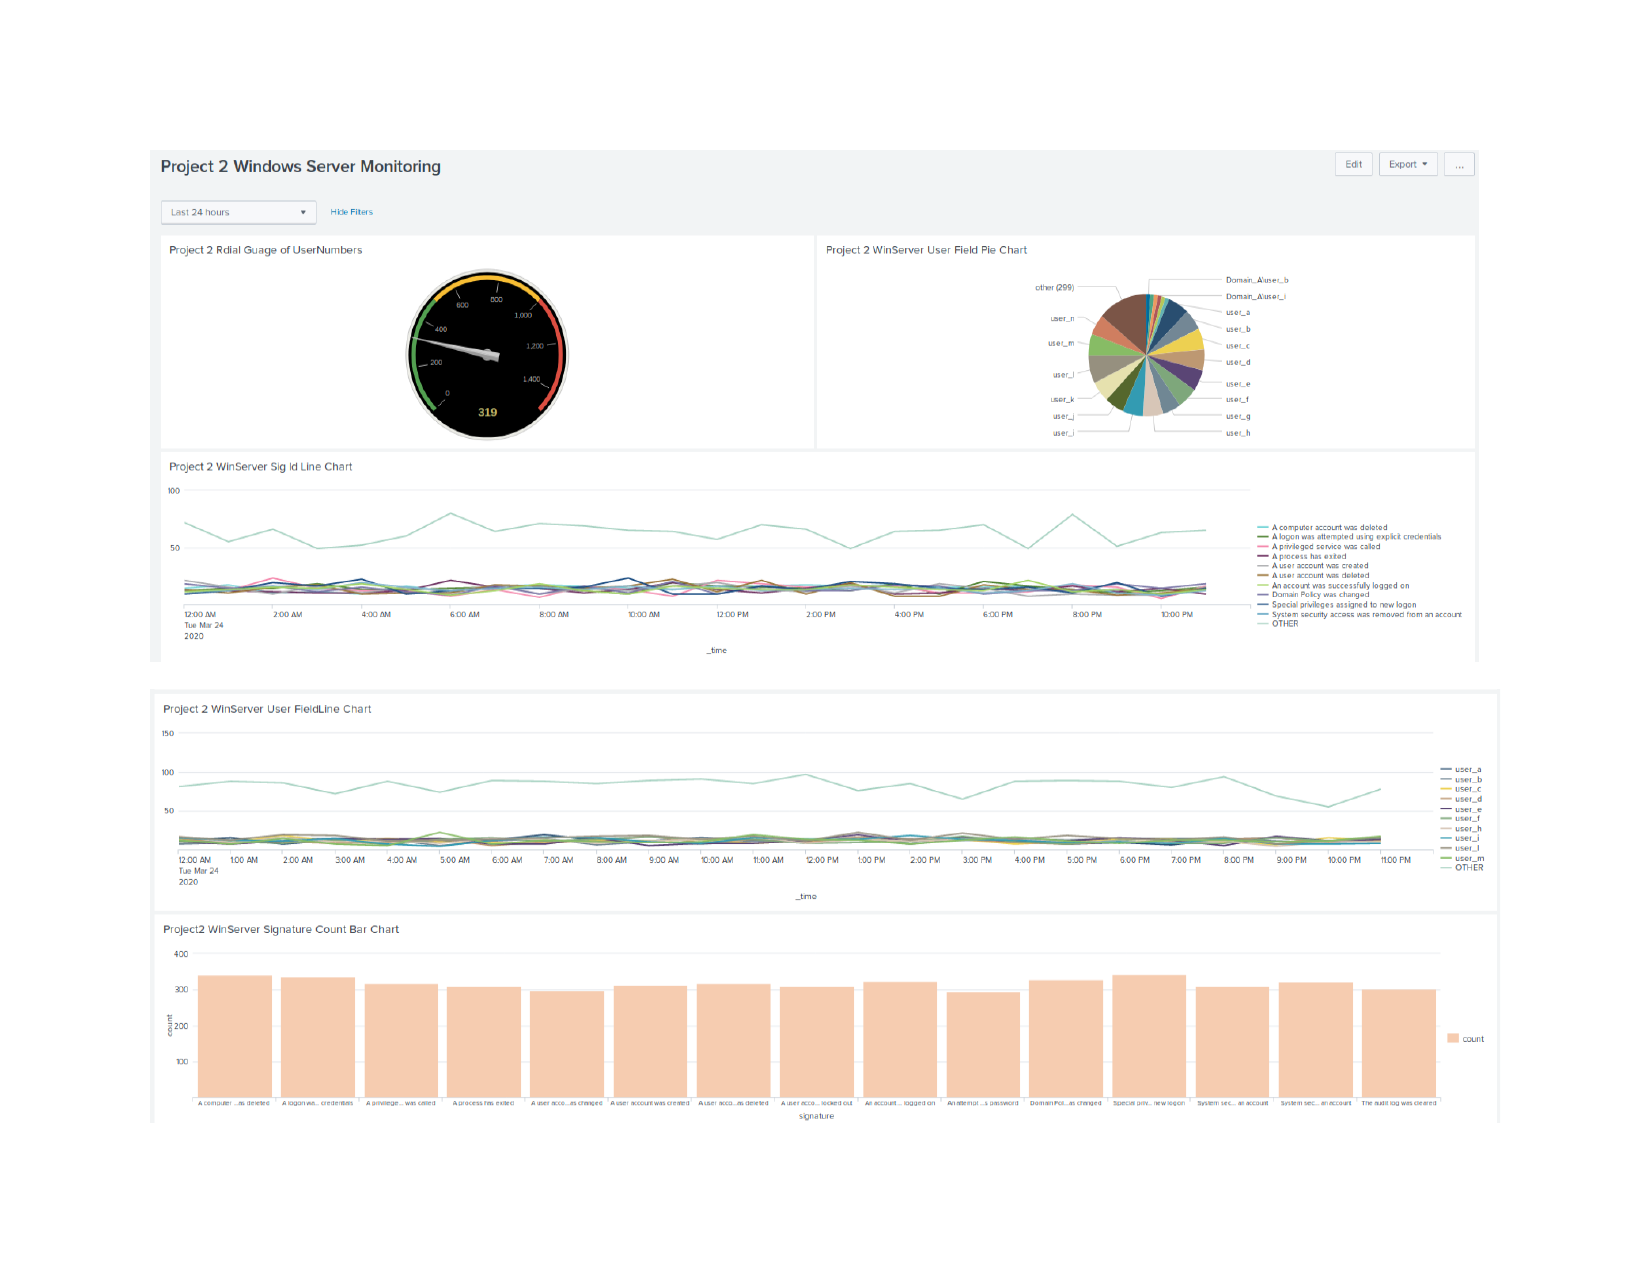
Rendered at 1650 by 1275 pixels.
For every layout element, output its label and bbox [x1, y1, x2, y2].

picture [150, 689, 1500, 1123]
picture [150, 150, 1479, 662]
